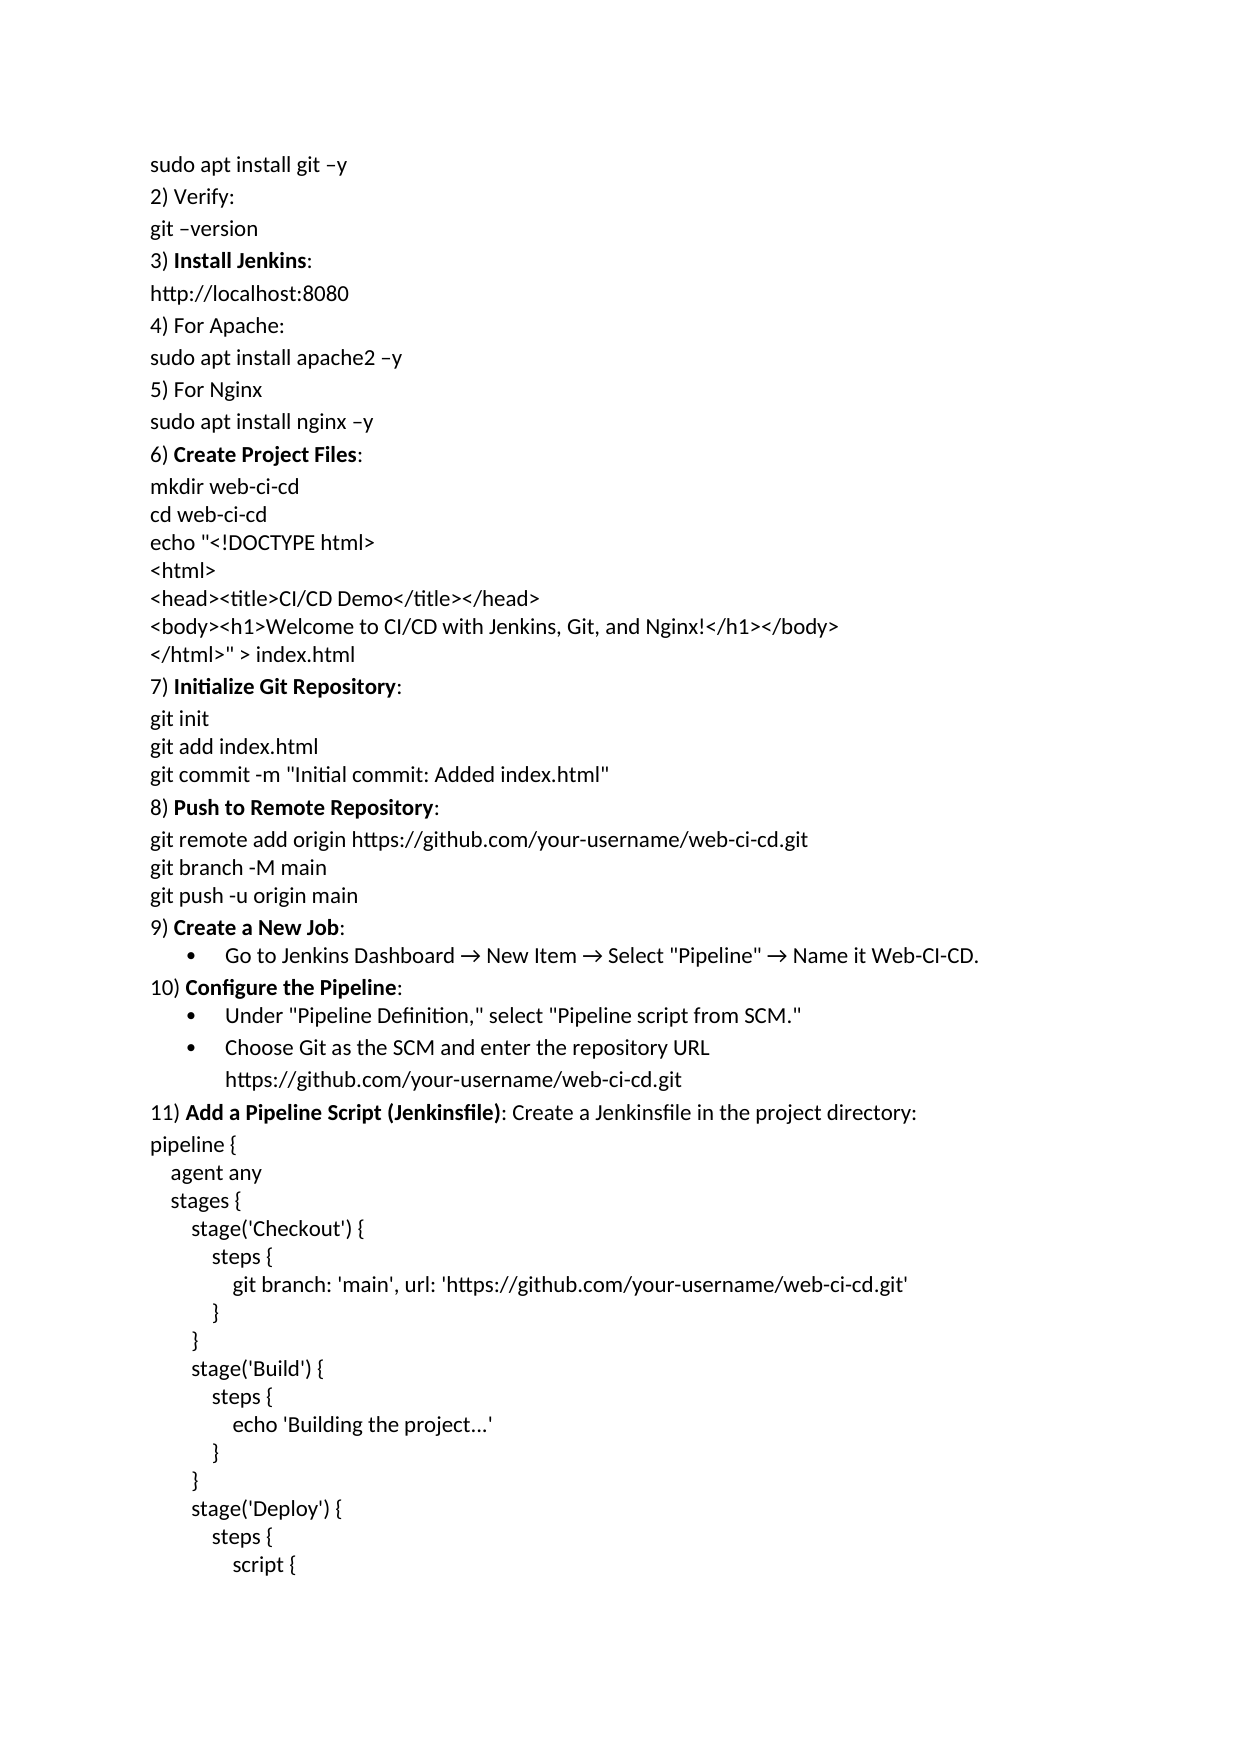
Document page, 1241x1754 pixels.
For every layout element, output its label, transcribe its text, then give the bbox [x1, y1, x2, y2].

text git init [150, 704, 1090, 732]
text sudo apt install git –y [150, 150, 1090, 178]
text stages { [150, 1186, 1090, 1214]
text stage('Build') { [150, 1354, 1090, 1382]
text git add index.html [150, 732, 1090, 760]
list Choose Git as the SCM and enter the repository URL [187, 1033, 1090, 1061]
text script { [150, 1550, 1090, 1578]
text http://localhost:8080 [150, 279, 1090, 307]
text 7) Initialize Git Repository: [150, 672, 1090, 700]
text git branch -M main [150, 853, 1090, 881]
text 8) Push to Remote Repository: [150, 793, 1090, 821]
text 10) Configure the Pipeline: [150, 973, 1090, 1001]
text sudo apt install nginx –y [150, 407, 1090, 436]
text echo "<!DOCTYPE html> [150, 528, 1090, 556]
text git –version [150, 214, 1090, 242]
text sudo apt install apache2 –y [150, 343, 1090, 371]
text } [150, 1466, 1090, 1494]
list Go to Jenkins Dashboard → New Item → Select "Pipeline" → Name it Web-CI-CD. [187, 941, 1090, 969]
text cd web-ci-cd [150, 500, 1090, 528]
text } [150, 1298, 1090, 1326]
text steps { [150, 1382, 1090, 1410]
text steps { [150, 1242, 1090, 1270]
text git commit -m "Initial commit: Added index.html" [150, 760, 1090, 788]
text 9) Create a New Job: [150, 913, 1090, 941]
text <body><h1>Welcome to CI/CD with Jenkins, Git, and Nginx!</h1></body> [150, 612, 1090, 640]
text agent any [150, 1158, 1090, 1186]
text pipeline { [150, 1130, 1090, 1158]
text stage('Checkout') { [150, 1214, 1090, 1242]
text steps { [150, 1522, 1090, 1550]
text git branch: 'main', url: 'https://github.com/your-username/web-ci-cd.git' [150, 1270, 1090, 1298]
text } [150, 1438, 1090, 1466]
text <html> [150, 556, 1090, 584]
text 11) Add a Pipeline Script (Jenkinsfile): Create a Jenkinsfile in the project directory: [150, 1098, 1090, 1126]
text 2) Verify: [150, 182, 1090, 210]
text 6) Create Project Files: [150, 440, 1090, 468]
text 3) Install Jenkins: [150, 247, 1090, 274]
text mkdir web-ci-cd [150, 472, 1090, 500]
text git remote add origin https://github.com/your-username/web-ci-cd.git [150, 825, 1090, 853]
text git push -u origin main [150, 881, 1090, 909]
text 4) For Apache: [150, 311, 1090, 339]
text <head><title>CI/CD Demo</title></head> [150, 584, 1090, 612]
text </html>" > index.html [150, 640, 1090, 668]
list Under "Pipeline Definition," select "Pipeline script from SCM." [187, 1001, 1090, 1029]
text } [150, 1326, 1090, 1354]
text stage('Deploy') { [150, 1494, 1090, 1522]
text 5) For Nginx [150, 375, 1090, 403]
text https://github.com/your-username/web-ci-cd.git [225, 1066, 1090, 1094]
text echo 'Building the project...' [150, 1410, 1090, 1438]
